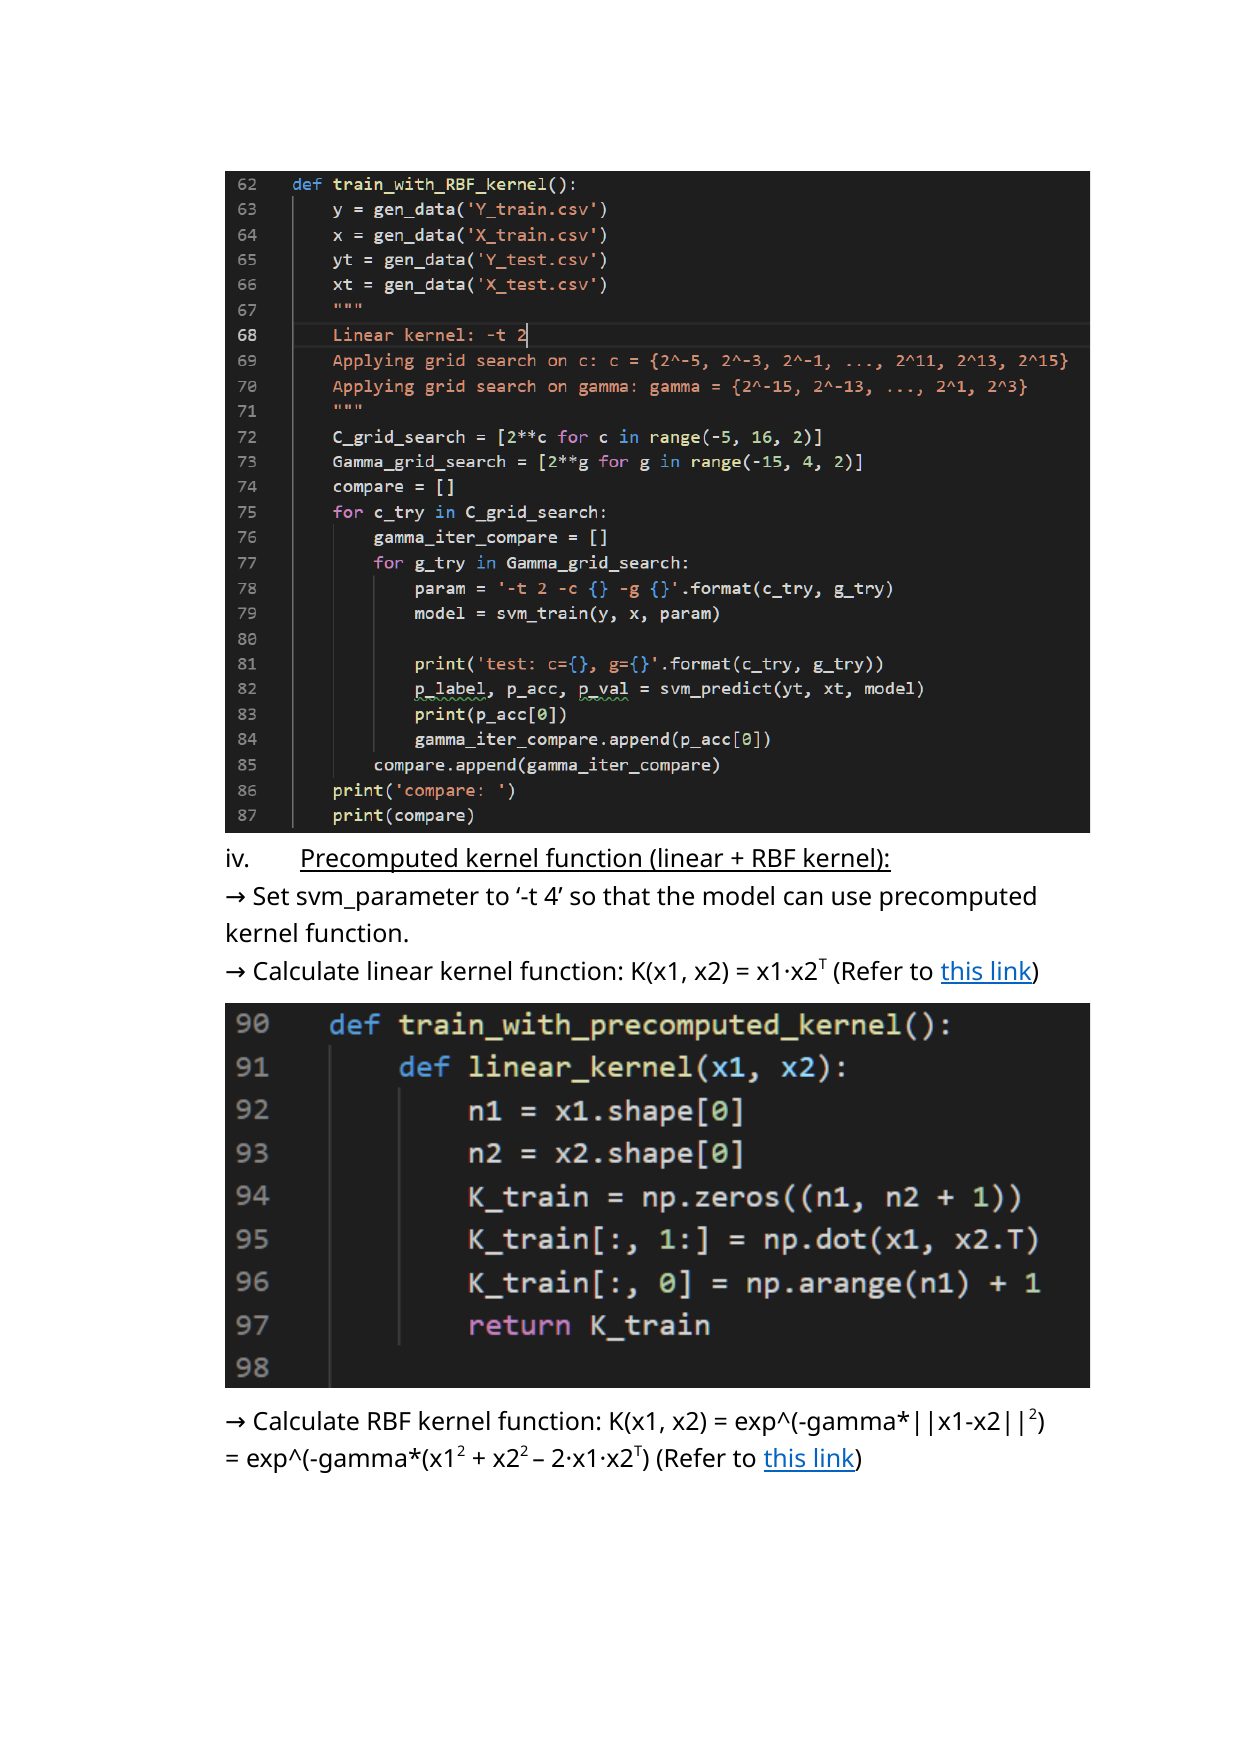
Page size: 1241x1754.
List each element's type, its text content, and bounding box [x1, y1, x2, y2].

text Set svm_parameter to ‘-t 4’ so that the model can use precomputed kernel function. [225, 877, 1053, 952]
text Calculate RBF kernel function: K(x1, x2) = exp^(-gamma*||x1-x2||2) = exp^(-gamma*(x12 + x22 – 2·x1·x2T) (Refer to this link) [225, 1402, 1053, 1477]
picture [225, 171, 1091, 833]
picture [225, 1003, 1091, 1388]
text Calculate linear kernel function: K(x1, x2) = x1·x2T (Refer to this link) [225, 952, 1053, 989]
list Precomputed kernel function (linear + RBF kernel): [225, 839, 1053, 877]
